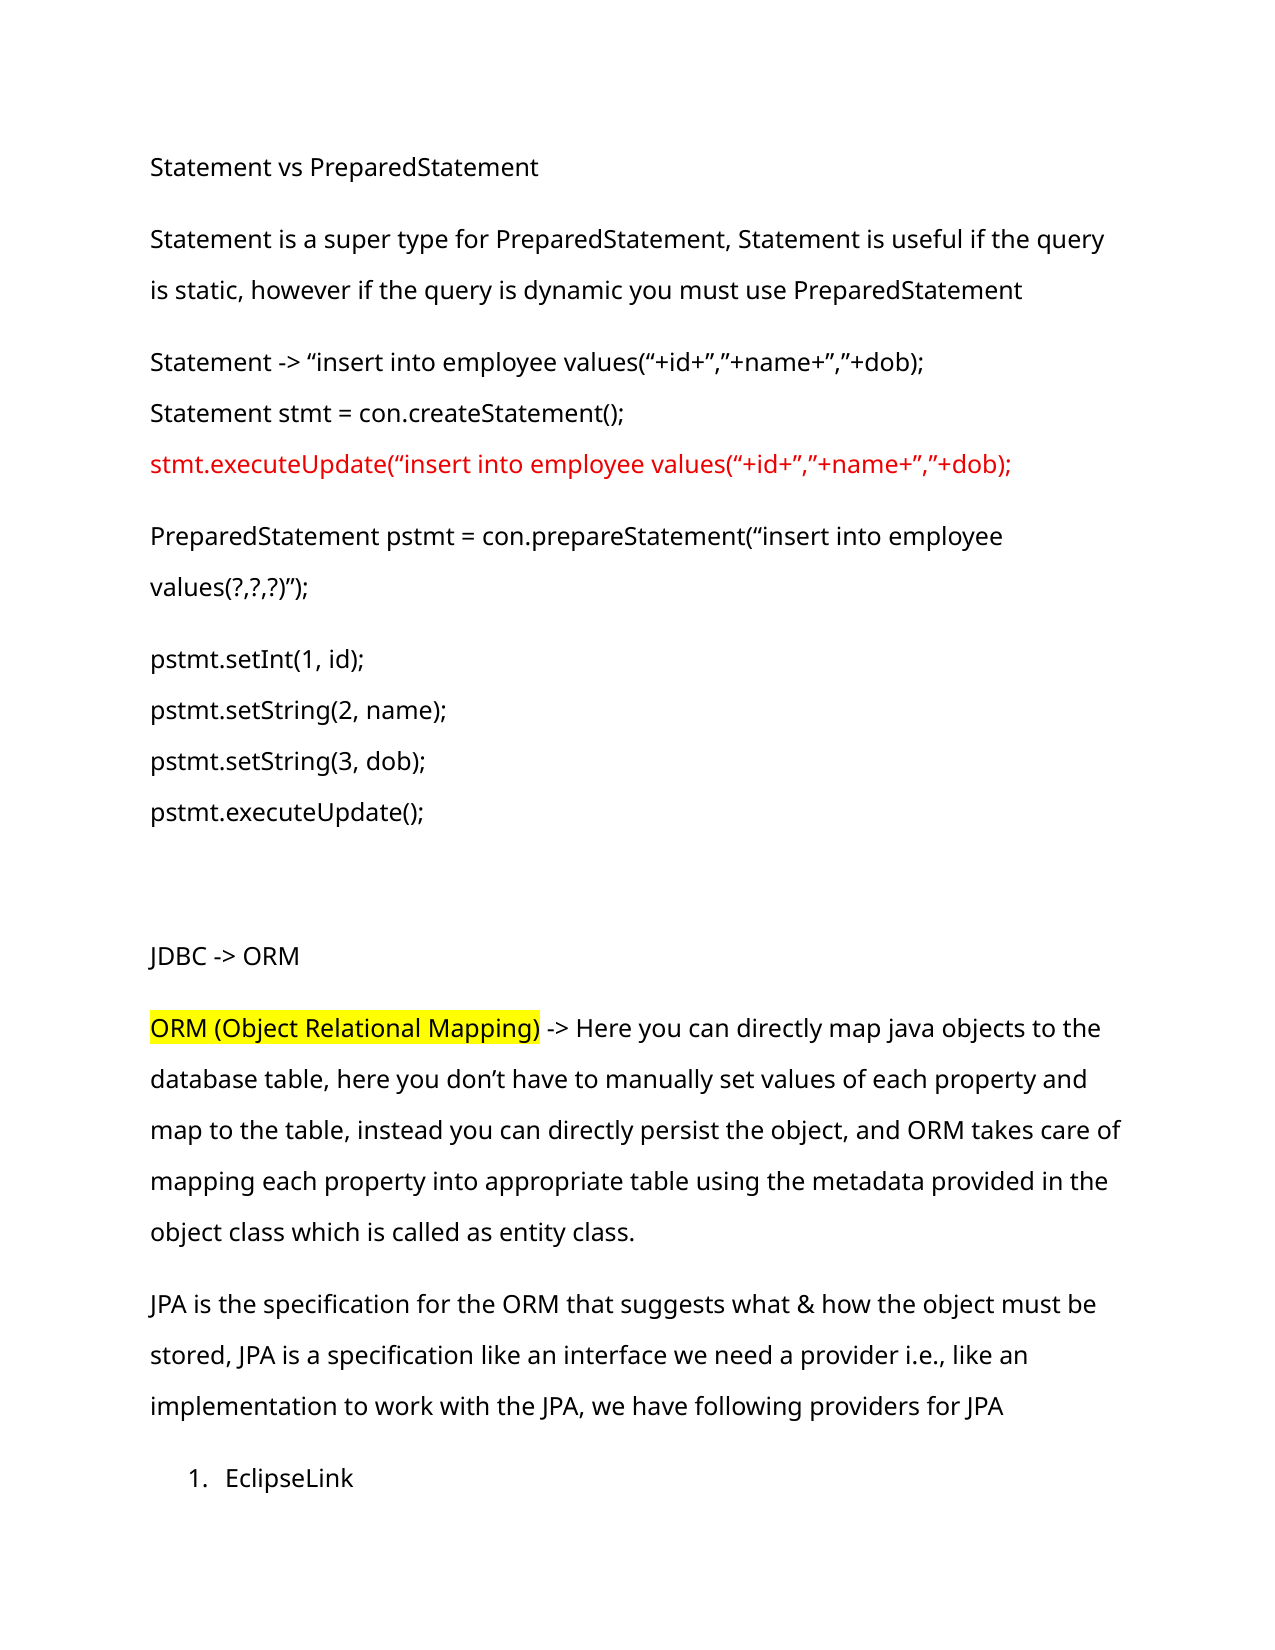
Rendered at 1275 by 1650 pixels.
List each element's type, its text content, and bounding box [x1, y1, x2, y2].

text pstmt.setInt(1, id); pstmt.setString(2, name); pstmt.setString(3, dob); pstmt.executeUpdate(); [150, 642, 1125, 829]
list EclipseLink [187, 1460, 1125, 1494]
text Statement vs PreparedStatement [150, 150, 1125, 184]
text Statement -> “insert into employee values(“+id+”,”+name+”,”+dob); Statement stmt = con.createStatement(); stmt.executeUpdate(“insert into employee values(“+id+”,”+name+”,”+dob); [150, 345, 1125, 481]
text Statement is a super type for PreparedStatement, Statement is useful if the query is static, however if the query is dynamic you must use PreparedStatement [150, 222, 1125, 307]
text PreparedStatement pstmt = con.prepareStatement(“insert into employee values(?,?,?)”); [150, 519, 1125, 604]
text JPA is the specification for the ORM that suggests what & how the object must be stored, JPA is a specification like an interface we need a provider i.e., like an implementation to work with the JPA, we have following providers for JPA [150, 1286, 1125, 1423]
text JDBC -> ORM [150, 938, 1125, 973]
text ORM (Object Relational Mapping) -> Here you can directly map java objects to the database table, here you don’t have to manually set values of each property and map to the table, instead you can directly persist the object, and ORM takes care of mapping each property into appropriate table using the metadata provided in the object class which is called as entity class. [150, 1010, 1125, 1249]
